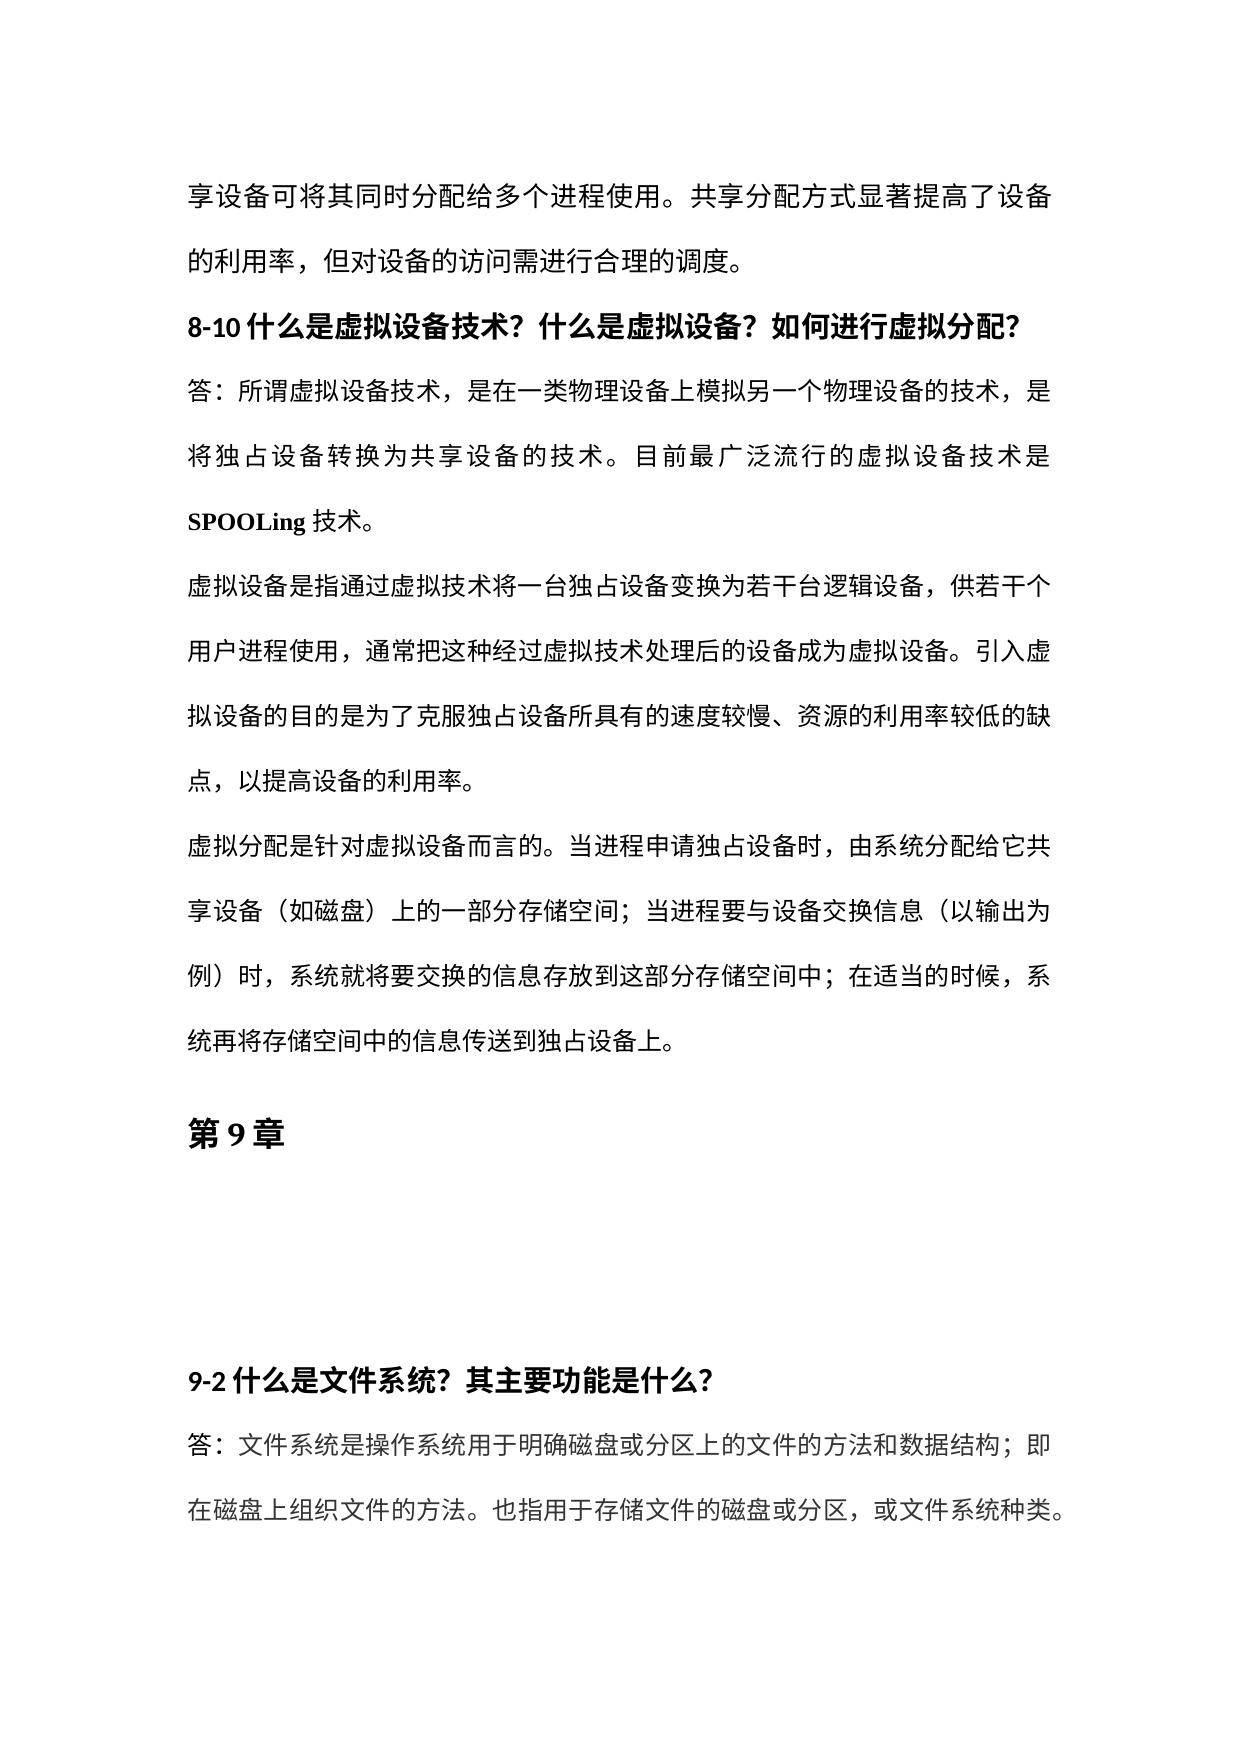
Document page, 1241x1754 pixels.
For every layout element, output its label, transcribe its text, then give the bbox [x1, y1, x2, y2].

text 8-10什么是虚拟设备技术？什么是虚拟设备？如何进行虚拟分配？ [187, 292, 1053, 357]
text 答：共享进程是指在一段时间内允许多个进程同时访问的设备。如磁盘就是典型的共享设备，若干个进程可以交替地从磁盘上读写信息。对共享设备可将其同时分配给多个进程使用。共享分配方式显著提高了设备的利用率，但对设备的访问需进行合理的调度。 [187, 162, 1053, 292]
text 答：所谓虚拟设备技术，是在一类物理设备上模拟另一个物理设备的技术，是将独占设备转换为共享设备的技术。目前最广泛流行的虚拟设备技术是 SPOOLing 技术。 [187, 357, 1053, 552]
text 9-2什么是文件系统？其主要功能是什么？ [187, 1346, 1053, 1411]
text 虚拟设备是指通过虚拟技术将一台独占设备变换为若干台逻辑设备，供若干个用户进程使用，通常把这种经过虚拟技术处理后的设备成为虚拟设备。引入虚拟设备的目的是为了克服独占设备所具有的速度较慢、资源的利用率较低的缺点，以提高设备的利用率。 [187, 552, 1053, 812]
subtitle 第9章 [187, 1099, 1053, 1164]
text 虚拟分配是针对虚拟设备而言的。当进程申请独占设备时，由系统分配给它共享设备（如磁盘）上的一部分存储空间；当进程要与设备交换信息（以输出为例）时，系统就将要交换的信息存放到这部分存储空间中；在适当的时候，系统再将存储空间中的信息传送到独占设备上。 [187, 812, 1053, 1072]
